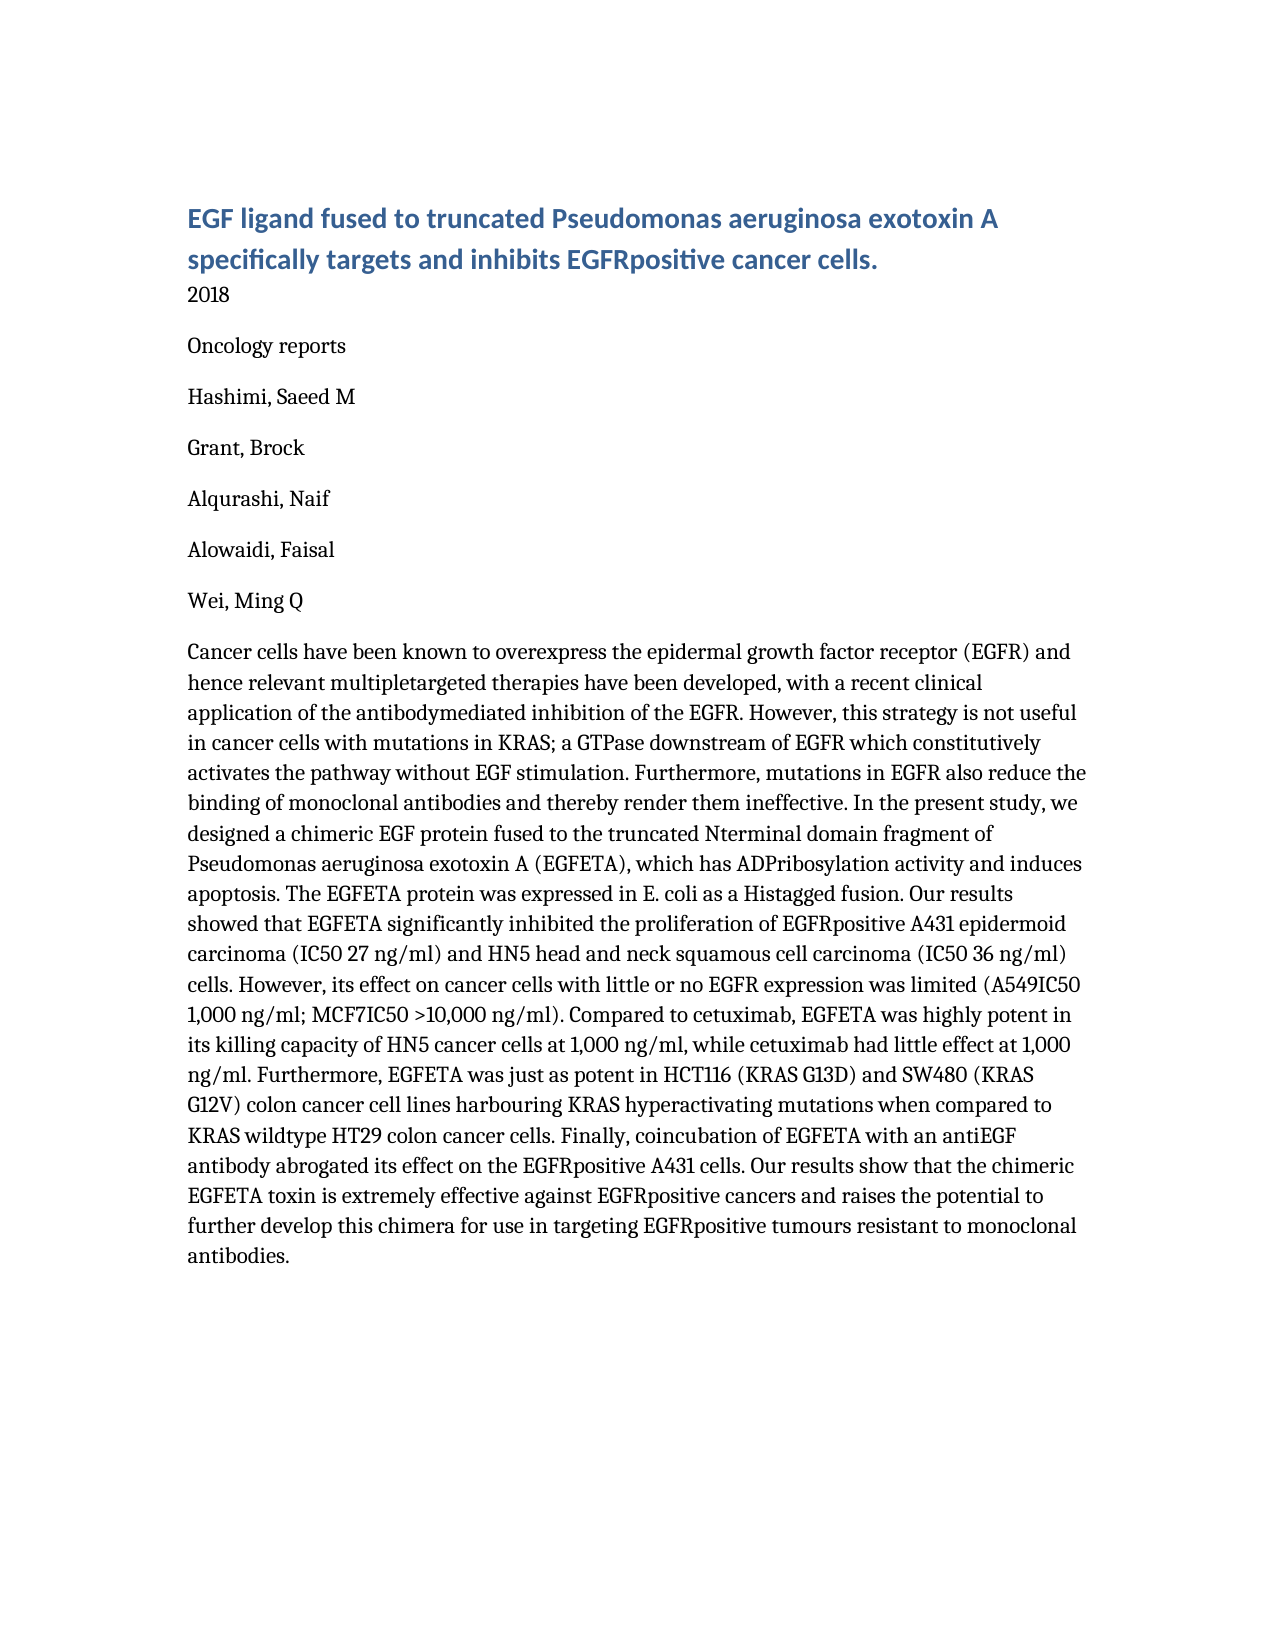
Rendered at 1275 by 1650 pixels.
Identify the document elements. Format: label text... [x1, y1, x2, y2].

text Grant, Brock [187, 435, 1087, 461]
text Alowaidi, Faisal [187, 537, 1087, 563]
text Alqurashi, Naif [187, 486, 1087, 512]
text Cancer cells have been known to overexpress the epidermal growth factor receptor (EGFR) and hence relevant multipletargeted therapies have been developed, with a recent clinical application of the antibodymediated inhibition of the EGFR. However, this strategy is not useful in cancer cells with mutations in KRAS; a GTPase downstream of EGFR which constitutively activates the pathway without EGF stimulation. Furthermore, mutations in EGFR also reduce the binding of monoclonal antibodies and thereby render them ineffective. In the present study, we designed a chimeric EGF protein fused to the truncated Nterminal domain fragment of Pseudomonas aeruginosa exotoxin A (EGFETA), which has ADPribosylation activity and induces apoptosis. The EGFETA protein was expressed in E. coli as a Histagged fusion. Our results showed that EGFETA significantly inhibited the proliferation of EGFRpositive A431 epidermoid carcinoma (IC50 27 ng/ml) and HN5 head and neck squamous cell carcinoma (IC50 36 ng/ml) cells. However, its effect on cancer cells with little or no EGFR expression was limited (A549IC50 1,000 ng/ml; MCF7IC50 >10,000 ng/ml). Compared to cetuximab, EGFETA was highly potent in its killing capacity of HN5 cancer cells at 1,000 ng/ml, while cetuximab had little effect at 1,000 ng/ml. Furthermore, EGFETA was just as potent in HCT116 (KRAS G13D) and SW480 (KRAS G12V) colon cancer cell lines harbouring KRAS hyperactivating mutations when compared to KRAS wildtype HT29 colon cancer cells. Finally, coincubation of EGFETA with an antiEGF antibody abrogated its effect on the EGFRpositive A431 cells. Our results show that the chimeric EGFETA toxin is extremely effective against EGFRpositive cancers and raises the potential to further develop this chimera for use in targeting EGFRpositive tumours resistant to monoclonal antibodies. [187, 639, 1087, 1270]
text Wei, Ming Q [187, 588, 1087, 614]
text Oncology reports [187, 333, 1087, 359]
text 2018 [187, 282, 1087, 308]
subtitle EGF ligand fused to truncated Pseudomonas aeruginosa exotoxin A specifically targets and inhibits EGFRpositive cancer cells. [187, 200, 1087, 277]
text Hashimi, Saeed M [187, 384, 1087, 410]
